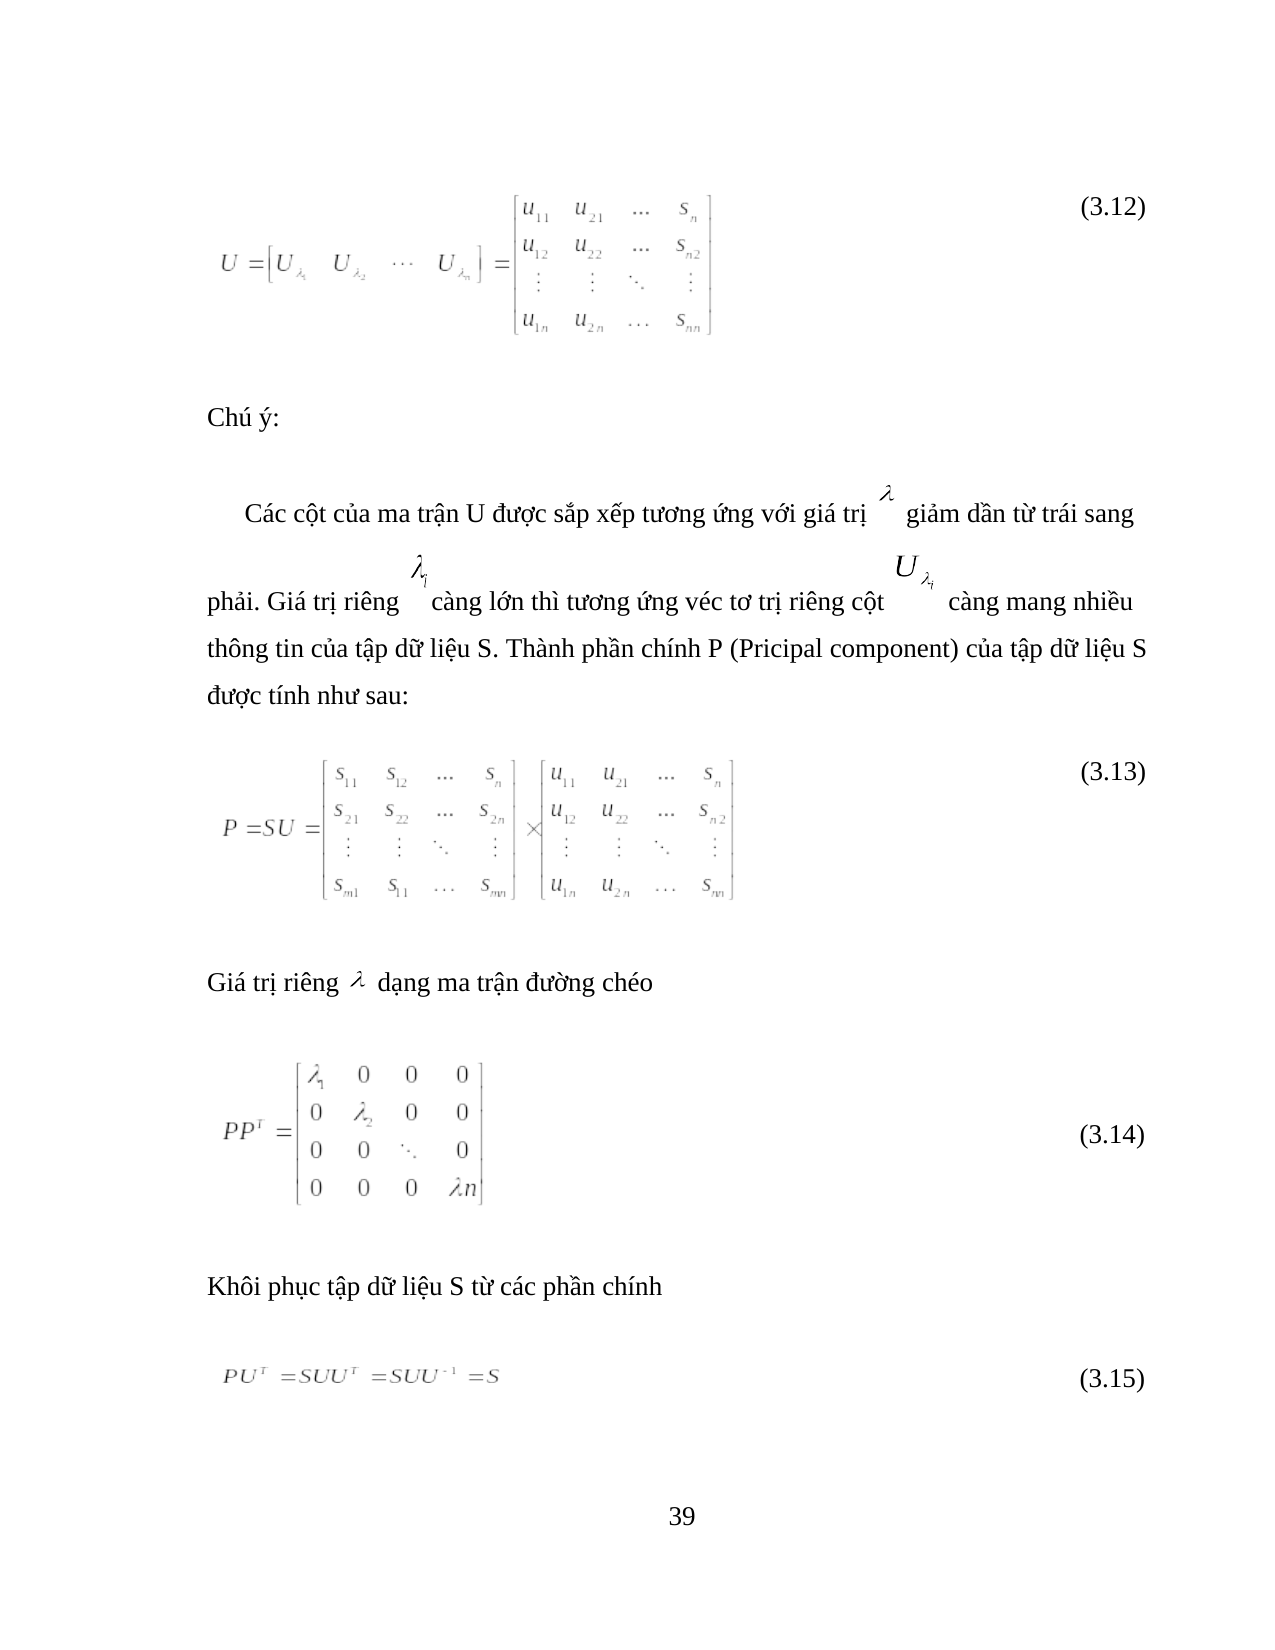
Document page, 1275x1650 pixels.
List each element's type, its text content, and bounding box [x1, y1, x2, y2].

text Khôi phục tập dữ liệu S từ các phần chính [207, 1270, 1157, 1301]
table_header [207, 742, 753, 953]
table_cell [207, 177, 760, 388]
table_header (3.14) [681, 1046, 1156, 1257]
table_header [207, 1046, 681, 1257]
text Các cột của ma trận U được sắp xếp tương ứng với giá trị giảm dần từ trái sang phải. Giá trị riêng càng lớn thì tương ứng véc tơ trị riêng cột càng mang nhiều thông tin của tập dữ liệu S. Thành phần chính P (Pricipal component) của tập dữ liệu S được tính như sau: [207, 481, 1157, 710]
text Chú ý: [207, 401, 1157, 432]
table_header (3.15) [681, 1350, 1156, 1442]
table_cell (3.12) [760, 177, 1157, 388]
table_header (3.13) [753, 742, 1157, 953]
text Giá trị riêng dạng ma trận đường chéo [207, 966, 1157, 997]
table_header [207, 1350, 681, 1442]
